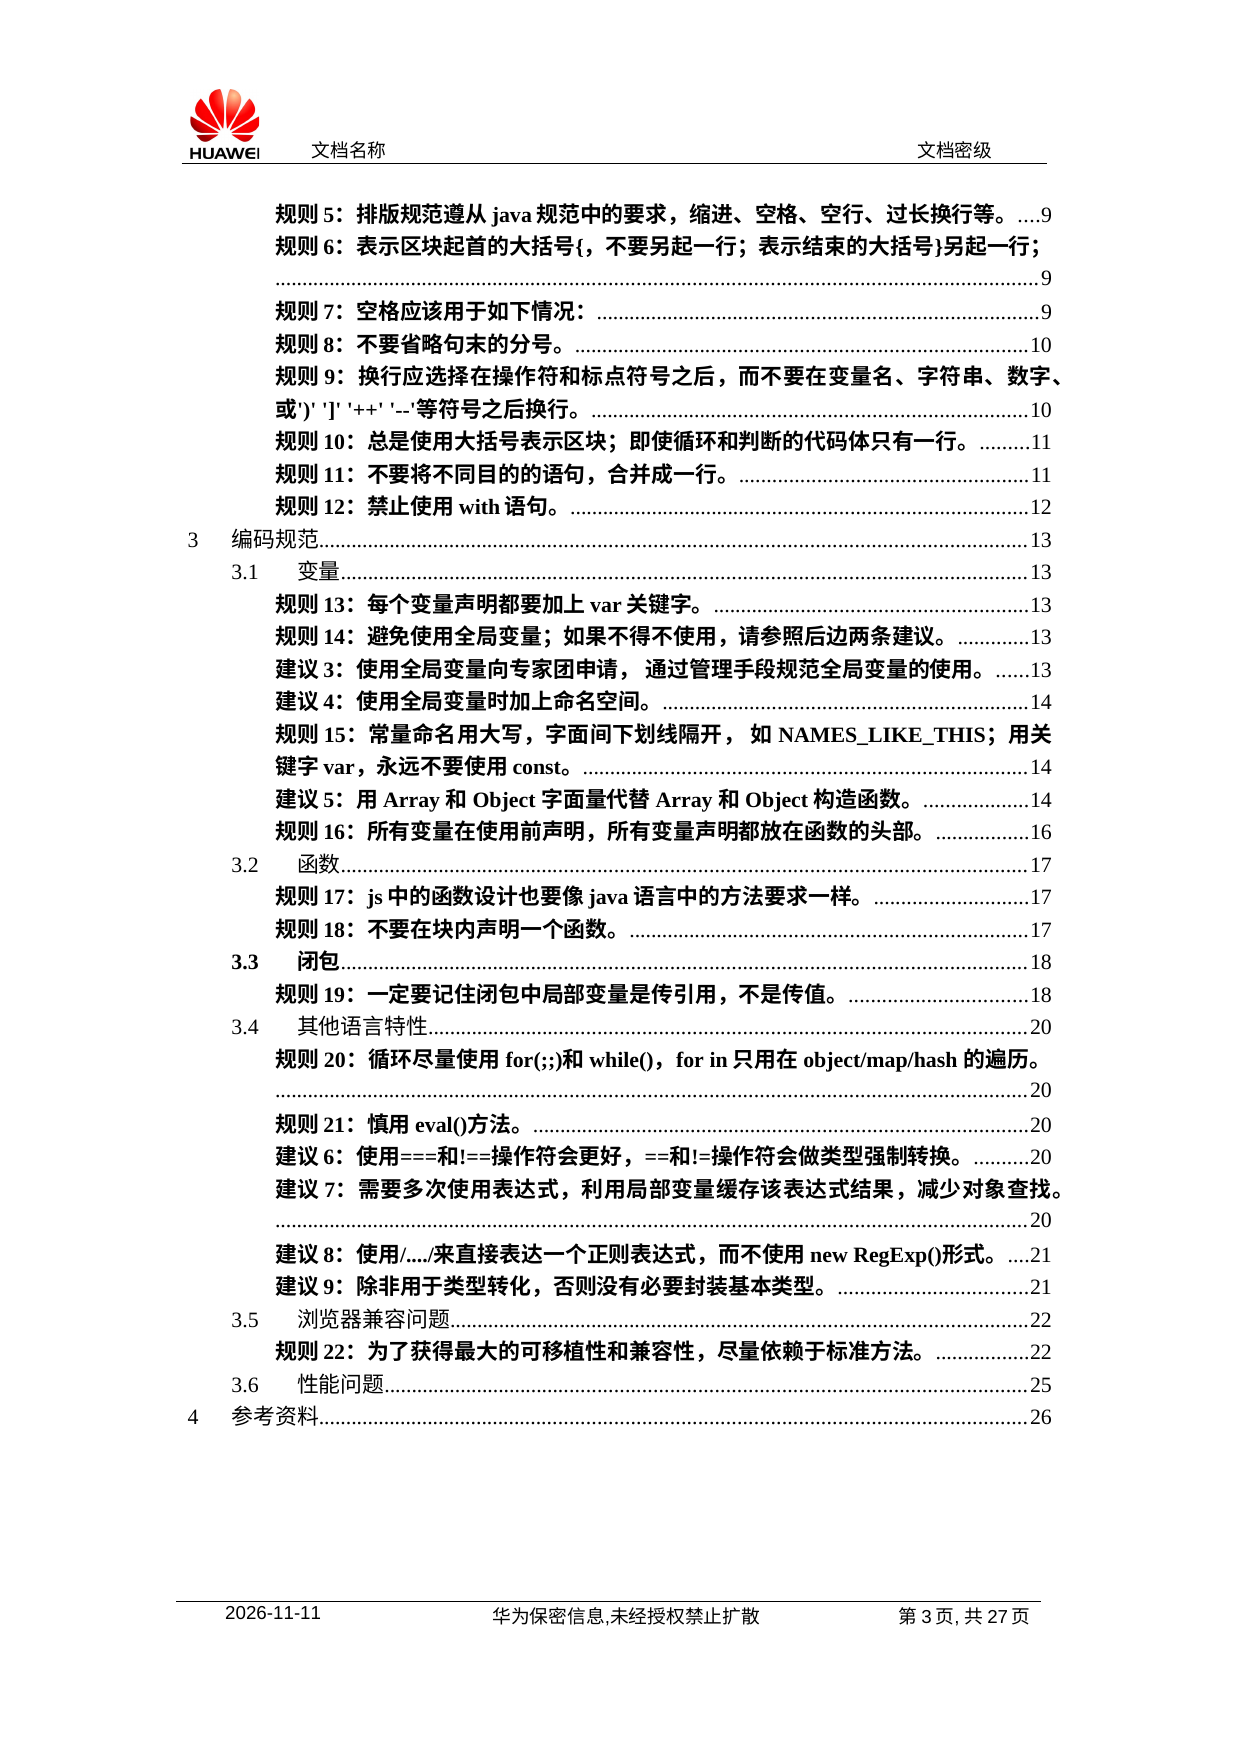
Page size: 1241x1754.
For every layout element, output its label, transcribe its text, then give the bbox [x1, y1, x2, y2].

text 建议5：用 Array 和 Object 字面量代替 Array 和 Object 构造函数。 14 [275, 781, 1053, 814]
text 规则16：所有变量在使用前声明，所有变量声明都放在函数的头部。 16 [275, 814, 1053, 846]
text 建议7：需要多次使用表达式，利用局部变量缓存该表达式结果，减少对象查找。 20 [275, 1171, 1053, 1236]
text 3.1 变量 13 [231, 554, 1053, 586]
text 规则7：空格应该用于如下情况： 9 [275, 294, 1053, 326]
text 规则20：循环尽量使用for(;;)和while()，for in只用在object/map/hash 的遍历。 20 [275, 1041, 1053, 1106]
text 规则14：避免使用全局变量；如果不得不使用，请参照后边两条建议。 13 [275, 619, 1053, 651]
text 3 编码规范 13 [187, 521, 1053, 554]
text 建议9：除非用于类型转化，否则没有必要封装基本类型。 21 [275, 1269, 1053, 1301]
text 规则8：不要省略句末的分号。 10 [275, 326, 1053, 359]
text 规则13：每个变量声明都要加上var关键字。 13 [275, 586, 1053, 619]
text 4 参考资料 26 [187, 1399, 1053, 1431]
text 规则18：不要在块内声明一个函数。 17 [275, 911, 1053, 944]
text 建议8：使用/..../来直接表达一个正则表达式，而不使用new RegExp()形式。 21 [275, 1236, 1053, 1269]
text 3.5 浏览器兼容问题 22 [231, 1301, 1053, 1334]
text 3.4 其他语言特性 20 [231, 1009, 1053, 1041]
text 建议6：使用===和!==操作符会更好，==和!=操作符会做类型强制转换。 20 [275, 1139, 1053, 1171]
text 3.2 函数 17 [231, 846, 1053, 879]
text 3.3 闭包 18 [231, 944, 1053, 976]
text 规则17：js中的函数设计也要像java语言中的方法要求一样。 17 [275, 879, 1053, 911]
text 3.6 性能问题 25 [231, 1366, 1053, 1399]
text 建议3：使用全局变量向专家团申请， 通过管理手段规范全局变量的使用。 13 [275, 651, 1053, 684]
text 规则11：不要将不同目的的语句，合并成一行。 11 [275, 456, 1053, 489]
text 规则6：表示区块起首的大括号{，不要另起一行；表示结束的大括号}另起一行； 9 [275, 229, 1053, 294]
text 规则9：换行应选择在操作符和标点符号之后，而不要在变量名、字符串、数字、或')' ']' '++' '--'等符号之后换行。 10 [275, 359, 1053, 424]
text 规则21：慎用eval()方法。 20 [275, 1106, 1053, 1139]
text 规则10：总是使用大括号表示区块；即使循环和判断的代码体只有一行。 11 [275, 424, 1053, 456]
text 规则5：排版规范遵从java规范中的要求，缩进、空格、空行、过长换行等。 9 [275, 196, 1053, 229]
text 规则19：一定要记住闭包中局部变量是传引用，不是传值。 18 [275, 976, 1053, 1009]
text 规则12：禁止使用with语句。 12 [275, 489, 1053, 521]
picture [190, 89, 260, 159]
text 规则15：常量命名用大写，字面间下划线隔开， 如NAMES_LIKE_THIS；用关键字var，永远不要使用const。 14 [275, 716, 1053, 781]
text 建议4：使用全局变量时加上命名空间。 14 [275, 684, 1053, 716]
text 规则22：为了获得最大的可移植性和兼容性，尽量依赖于标准方法。 22 [275, 1334, 1053, 1366]
